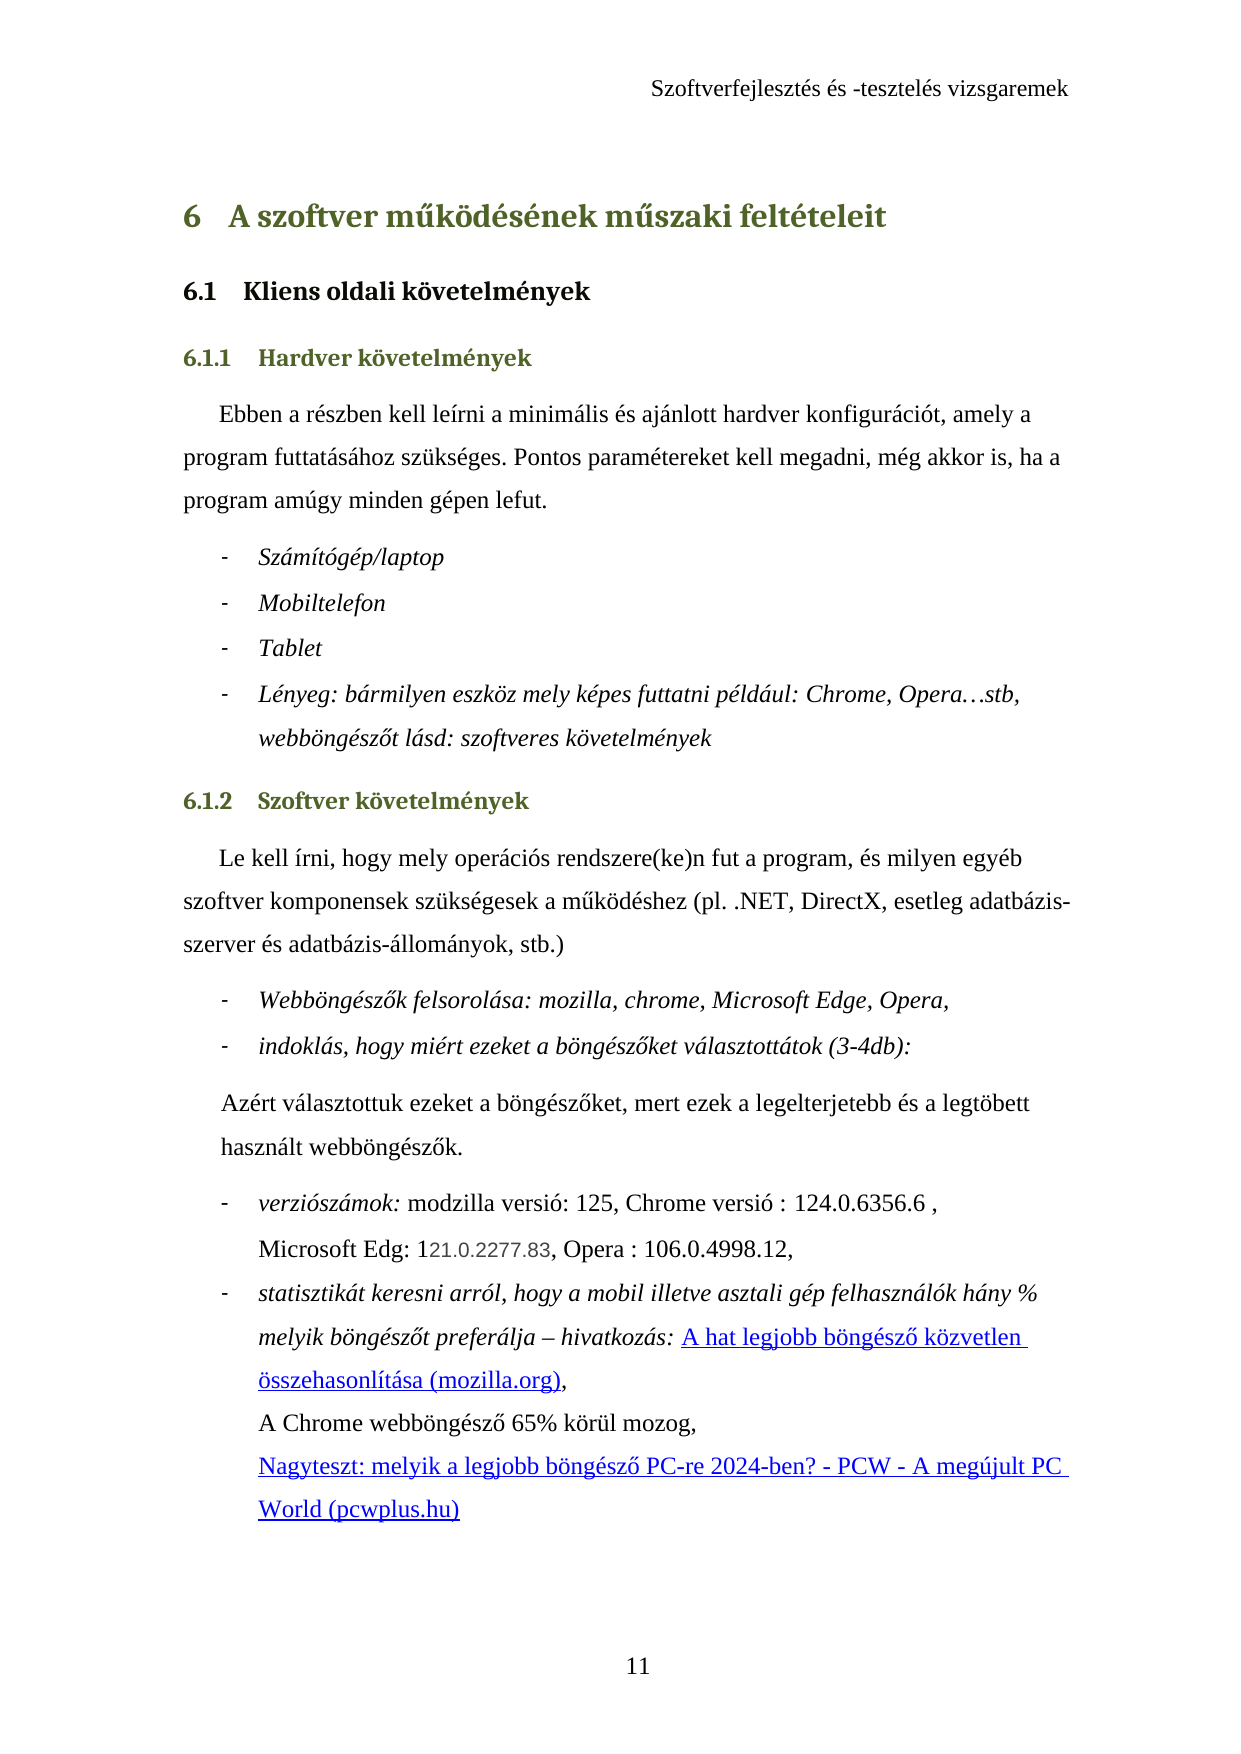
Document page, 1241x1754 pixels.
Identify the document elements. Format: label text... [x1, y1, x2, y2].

text Azért választottuk ezeket a böngészőket, mert ezek a legelterjetebb és a legtöbett használt webböngészők. [221, 1088, 1092, 1160]
list Számítógép/laptop [221, 541, 1092, 572]
subtitle Kliens oldali követelmények [183, 276, 1092, 307]
text Ebben a részben kell leírni a minimális és ajánlott hardver konfigurációt, amely a program futtatásához szükséges. Pontos paramétereket kell megadni, még akkor is, ha a program amúgy minden gépen lefut. [183, 399, 1092, 514]
list Nagyteszt: melyik a legjobb böngésző PC-re 2024-ben? - PCW - A megújult PC World (pcwplus.hu) [258, 1451, 1092, 1523]
text Le kell írni, hogy mely operációs rendszere(ke)n fut a program, és milyen egyéb szoftver komponensek szükségesek a működéshez (pl. .NET, DirectX, esetleg adatbázis-szerver és adatbázis-állományok, stb.) [183, 843, 1092, 958]
list statisztikát keresni arról, hogy a mobil illetve asztali gép felhasználók hány % melyik böngészőt preferálja – hivatkozás: A hat legjobb böngésző közvetlen összehasonlítása (mozilla.org), [221, 1277, 1092, 1393]
list indoklás, hogy miért ezeket a böngészőket választottátok (3-4db): [221, 1030, 1092, 1061]
list verziószámok: modzilla versió: 125, Chrome versió : 124.0.6356.6 , [221, 1187, 1092, 1218]
subtitle Szoftver követelmények [183, 787, 1092, 816]
list Tablet [221, 632, 1092, 663]
list Mobiltelefon [221, 587, 1092, 617]
list A Chrome webböngésző 65% körül mozog, [258, 1408, 1092, 1437]
list Lényeg: bármilyen eszköz mely képes futtatni például: Chrome, Opera…stb, webböngészőt lásd: szoftveres követelmények [221, 678, 1092, 752]
subtitle Hardver követelmények [183, 343, 1092, 372]
subtitle A szoftver működésének műszaki feltételeit [183, 198, 1092, 236]
list Microsoft Edg: 121.0.2277.83, Opera : 106.0.4998.12, [258, 1234, 1092, 1262]
list Webböngészők felsorolása: mozilla, chrome, Microsoft Edge, Opera, [221, 984, 1092, 1015]
